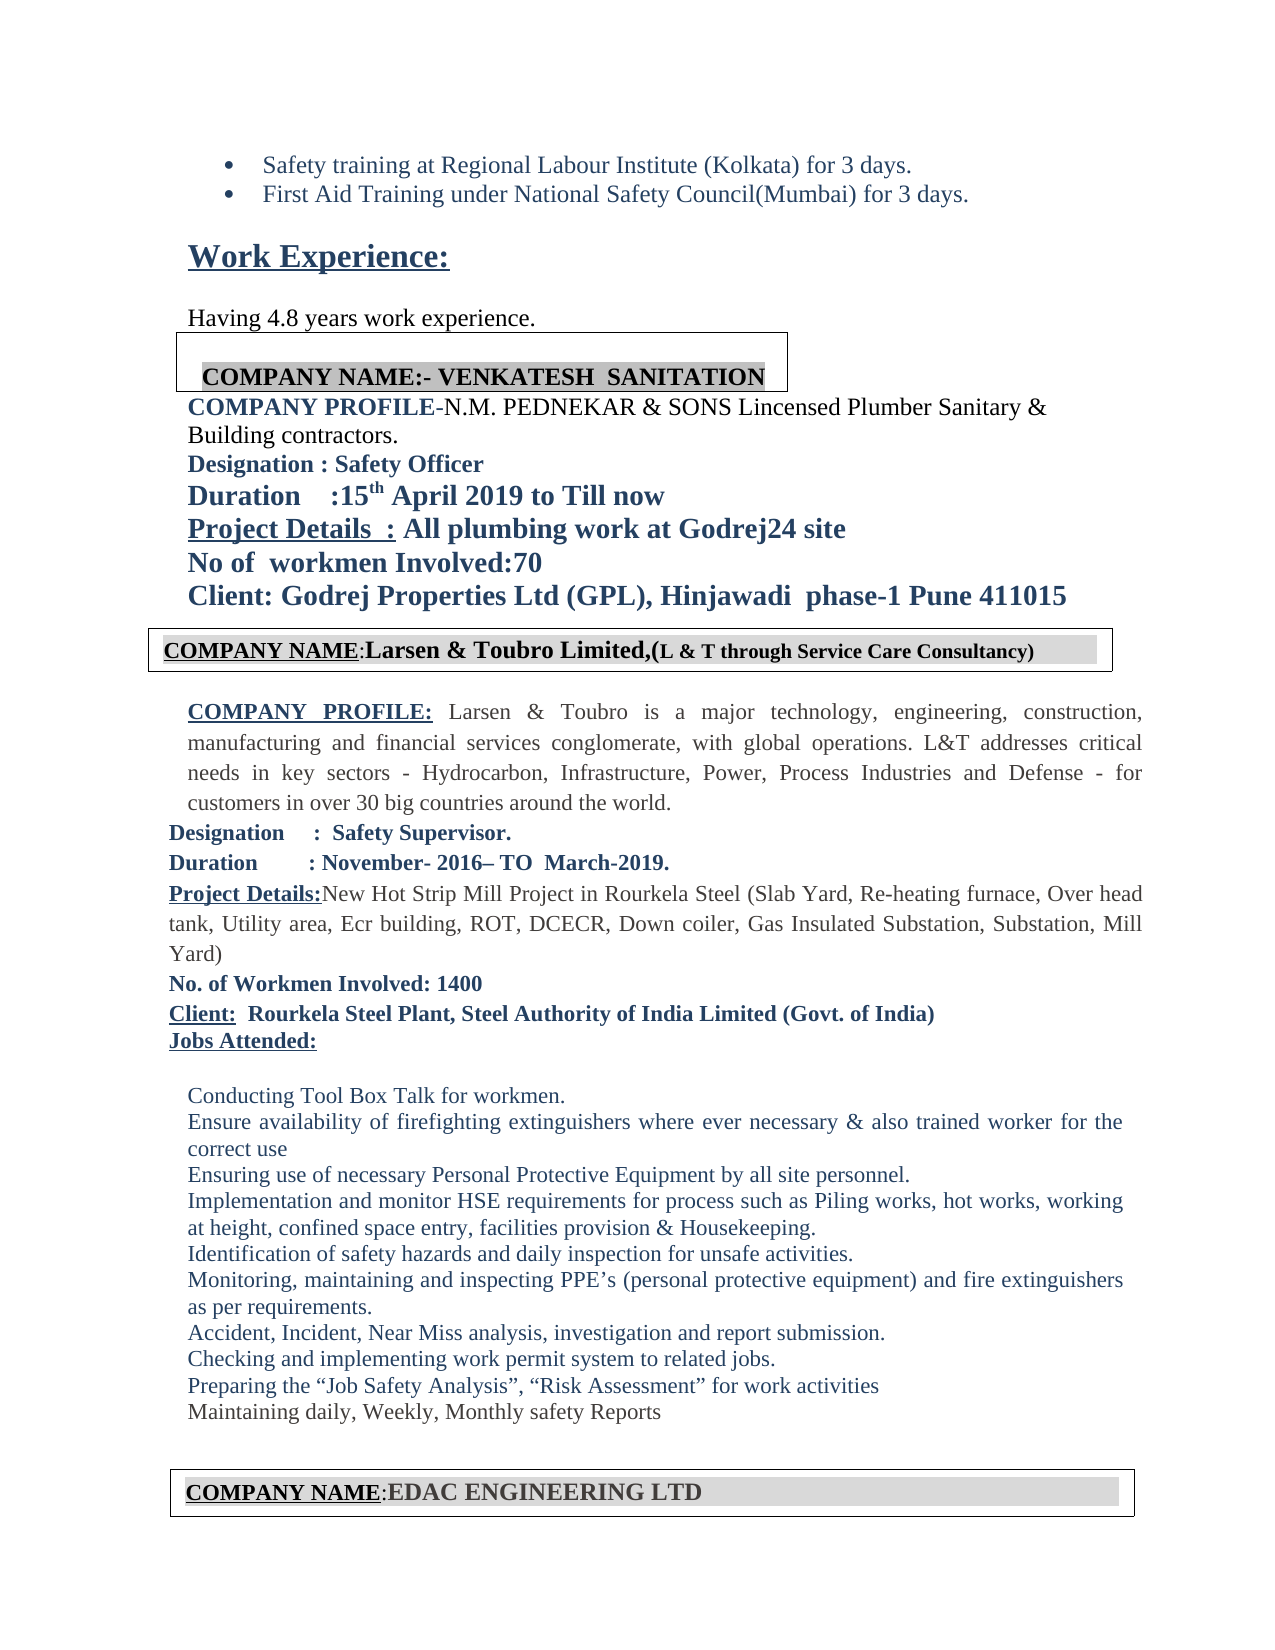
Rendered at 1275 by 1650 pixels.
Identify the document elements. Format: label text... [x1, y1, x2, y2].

text Duration : November- 2016– TO March-2019. [169, 849, 1144, 876]
text Checking and implementing work permit system to related jobs. [187, 1345, 1125, 1372]
text Jobs Attended: [169, 1027, 1144, 1053]
text COMPANY PROFILE: Larsen & Toubro is a major technology, engineering, construction, manufacturing and financial services conglomerate, with global operations. L&T addresses critical needs in key sectors - Hydrocarbon, Infrastructure, Power, Process Industries and Defense - for customers in over 30 big countries around the world. [187, 750, 1144, 815]
text Conducting Tool Box Talk for workmen. [187, 1082, 1125, 1108]
text Client: Godrej Properties Ltd (GPL), Hinjawadi phase-1 Pune 411015 [187, 578, 1125, 612]
text Implementation and monitor HSE requirements for process such as Piling works, hot works, working at height, confined space entry, facilities provision & Housekeeping. Identification of safety hazards and daily inspection for unsafe activities. [187, 1187, 1125, 1266]
text Duration :15th April 2019 to Till now [187, 478, 1125, 511]
text Client: Rourkela Steel Plant, Steel Authority of India Limited (Govt. of India) [169, 1000, 1144, 1027]
text Designation : Safety Supervisor. [169, 819, 1144, 846]
text No. of Workmen Involved: 1400 [169, 970, 1144, 997]
text Work Experience: [187, 236, 1125, 274]
text Accident, Incident, Near Miss analysis, investigation and report submission. [187, 1319, 1125, 1345]
list Safety training at Regional Labour Institute (Kolkata) for 3 days. [225, 150, 1125, 179]
text Project Details:New Hot Strip Mill Project in Rourkela Steel (Slab Yard, Re-heating furnace, Over head tank, Utility area, Ecr building, ROT, DCECR, Down coiler, Gas Insulated Substation, Substation, Mill Yard) [169, 879, 1144, 966]
text COMPANY PROFILE-N.M. PEDNEKAR & SONS Lincensed Plumber Sanitary & Building contractors. [187, 392, 1125, 449]
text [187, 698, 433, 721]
text Designation : Safety Officer [187, 449, 1125, 478]
text Preparing the “Job Safety Analysis”, “Risk Assessment” for work activities [187, 1372, 1125, 1398]
table_header COMPANY NAME:- VENKATESH SANITATION [177, 333, 787, 391]
text No of workmen Involved:70 [187, 545, 1125, 578]
text Ensure availability of firefighting extinguishers where ever necessary & also trained worker for the correct use [187, 1108, 1125, 1161]
text Monitoring, maintaining and inspecting PPE’s (personal protective equipment) and fire extinguishers as per requirements. [187, 1266, 1125, 1319]
text Maintaining daily, Weekly, Monthly safety Reports [187, 1398, 1125, 1424]
list First Aid Training under National Safety Council(Mumbai) for 3 days. [225, 179, 1125, 207]
text Ensuring use of necessary Personal Protective Equipment by all site personnel. [187, 1161, 1125, 1187]
text Having 4.8 years work experience. [187, 303, 1125, 332]
text Project Details : All plumbing work at Godrej24 site [187, 511, 1125, 545]
